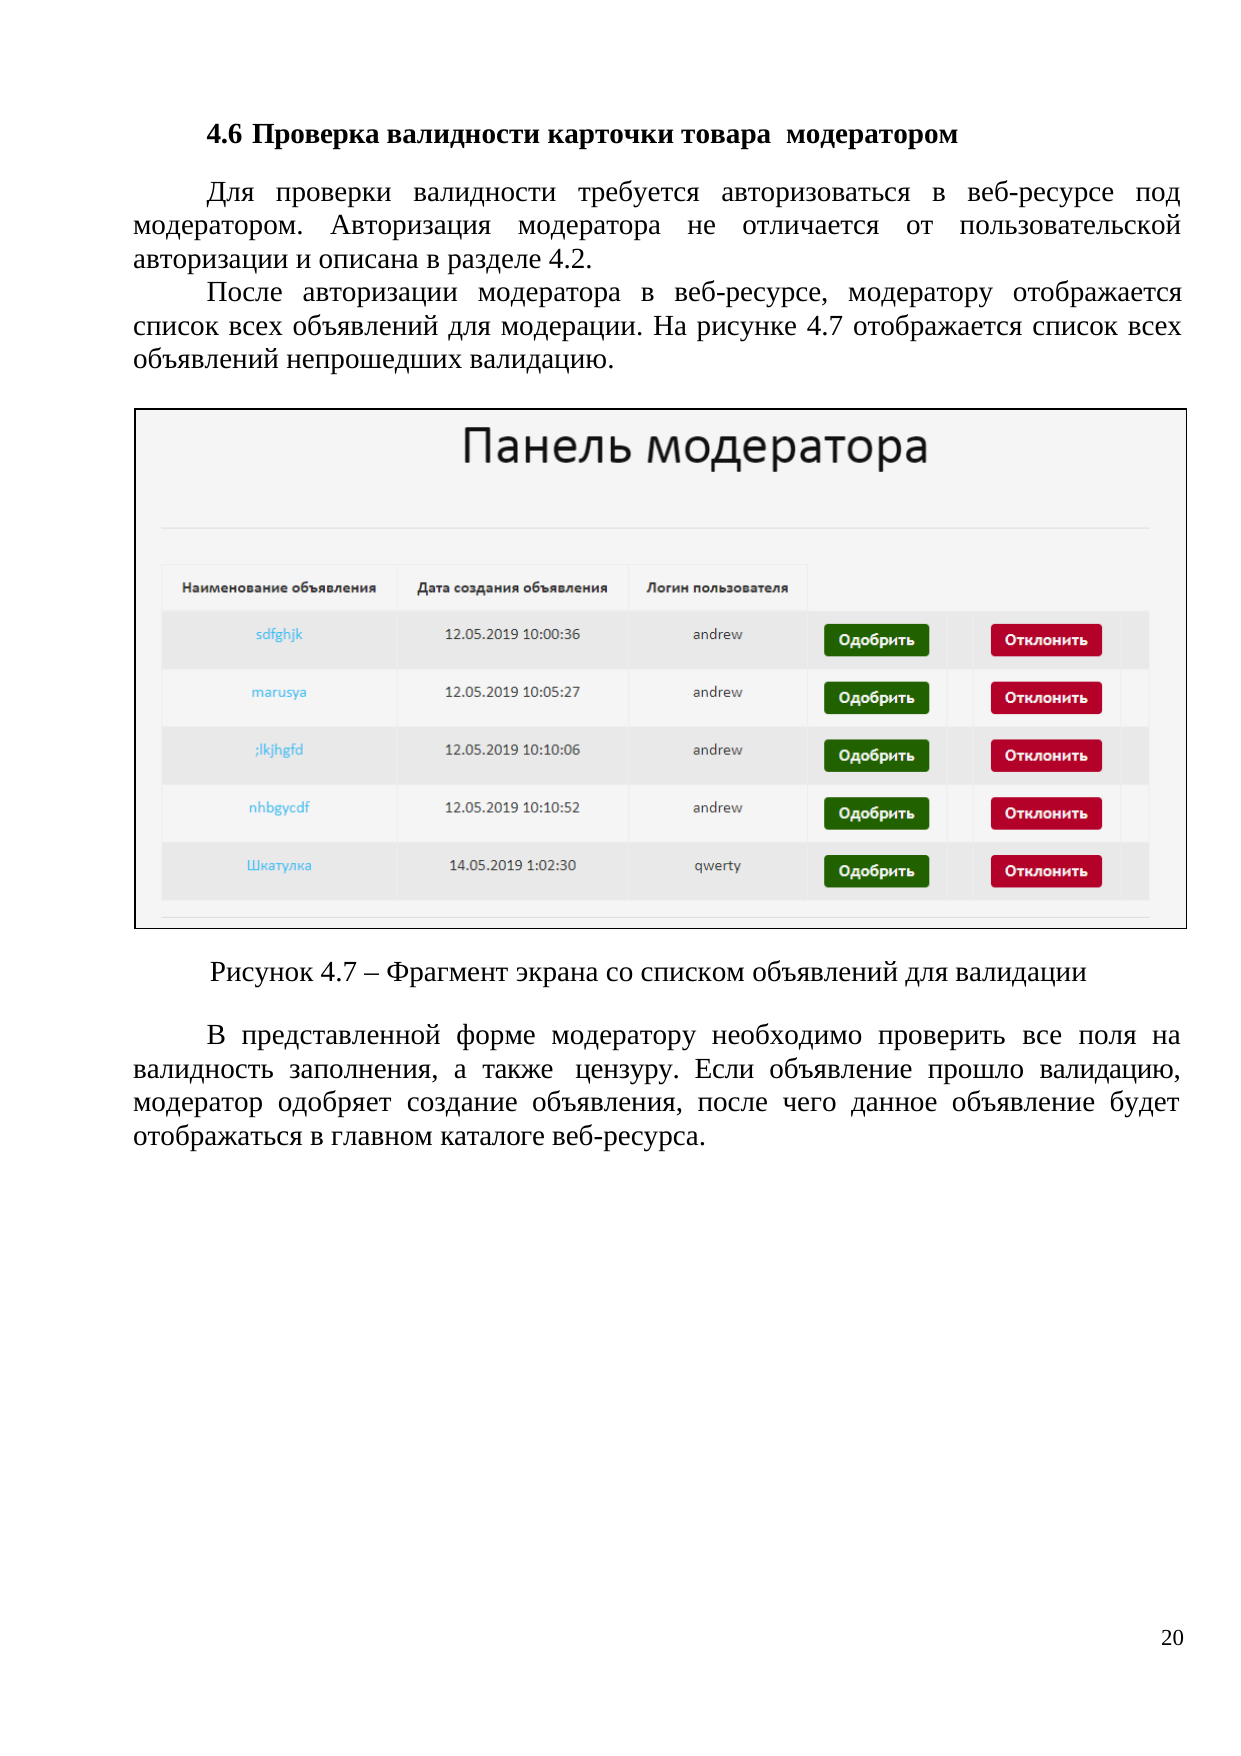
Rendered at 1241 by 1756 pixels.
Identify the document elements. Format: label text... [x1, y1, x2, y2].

text Для проверки валидности требуется авторизоваться в веб-ресурсе под модератором. Авторизация модератора не отличается от пользовательской авторизации и описана в разделе 4.2. [133, 174, 1182, 274]
picture [136, 410, 1186, 928]
text После авторизации модератора в веб-ресурсе, модератору отображается список всех объявлений для модерации. На рисунке 4.7 отображается список всех объявлений непрошедших валидацию. [133, 274, 1183, 375]
text В представленной форме модератору необходимо проверить все поля на валидность заполнения, а также цензуру. Если объявление прошло валидацию, модератор одобряет создание объявления, после чего данное объявление будет отображаться в главном каталоге веб-ресурса. [133, 1017, 1181, 1151]
subtitle Проверка валидности карточки товара модератором [206, 116, 1196, 149]
